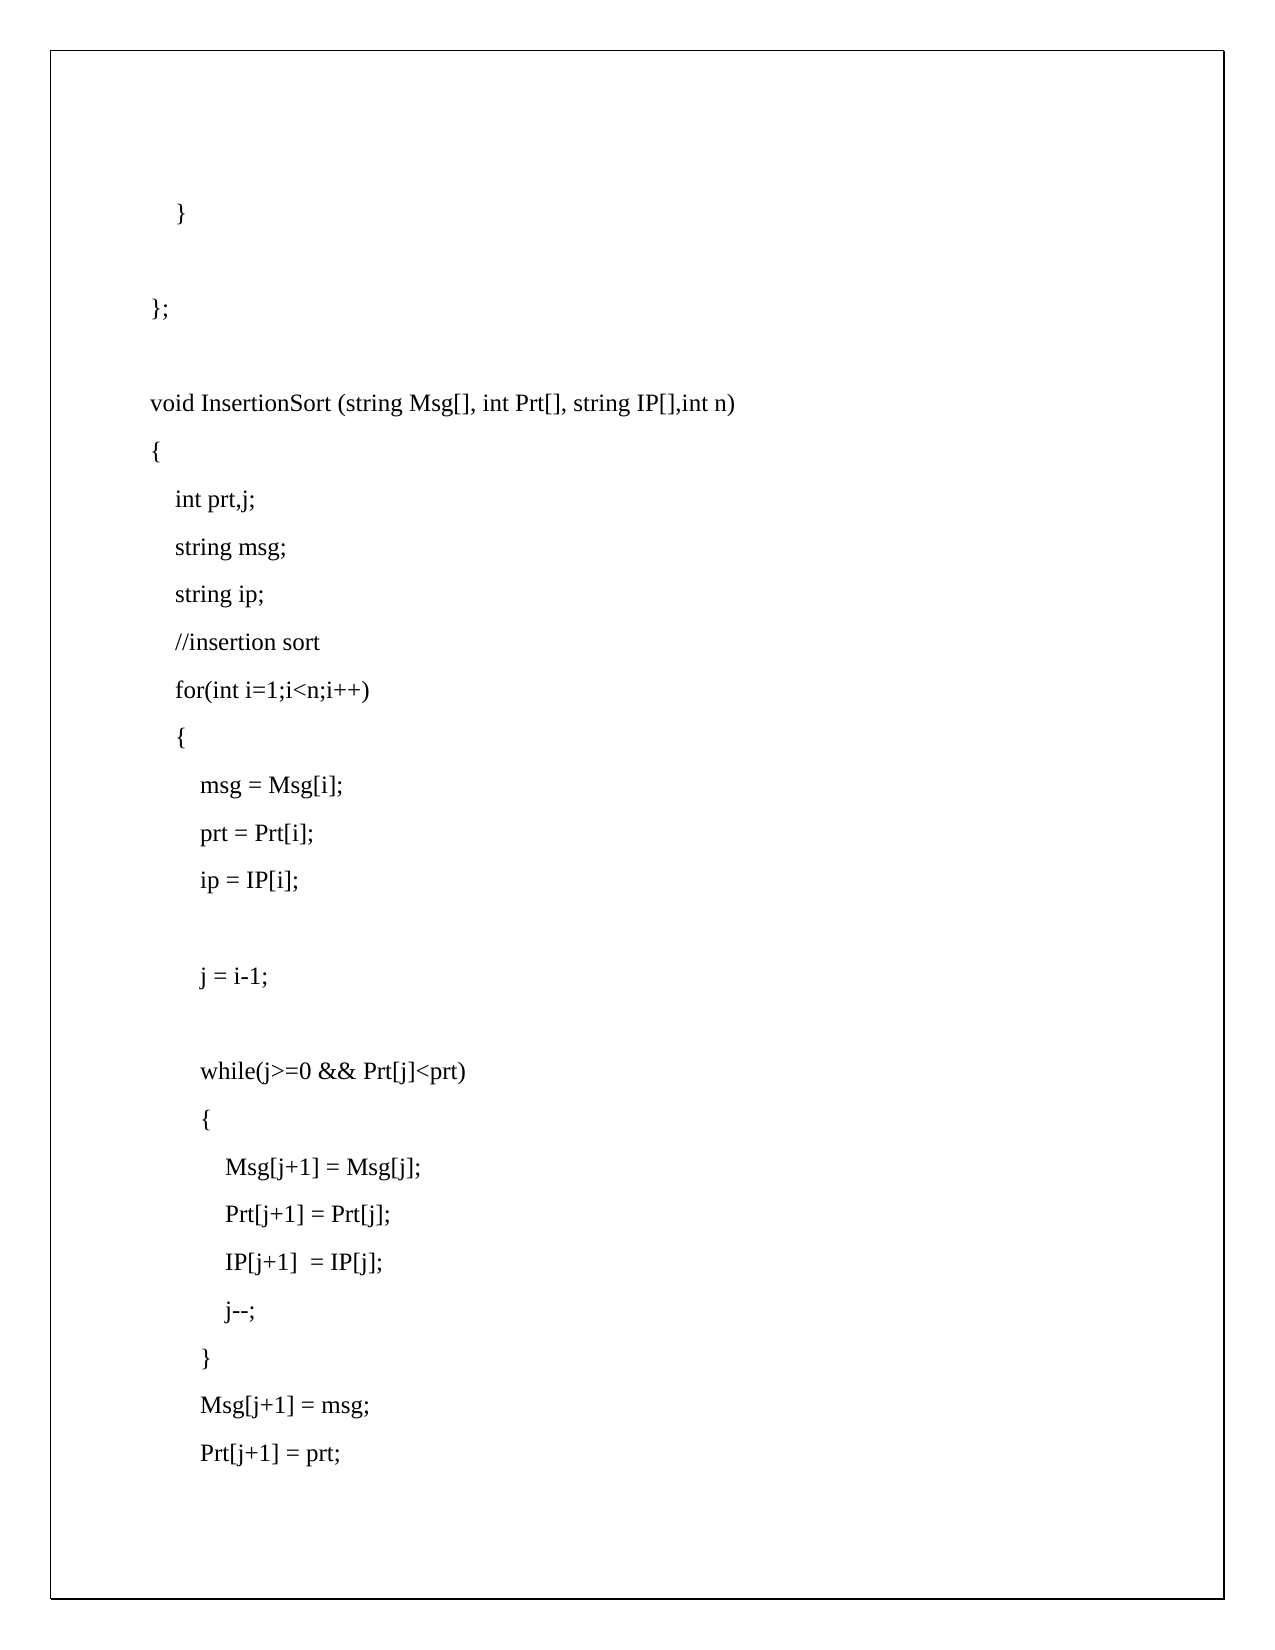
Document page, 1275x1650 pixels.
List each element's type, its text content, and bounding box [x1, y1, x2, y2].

text Msg[j+1] = msg; [150, 1390, 1124, 1419]
text { [150, 436, 1124, 465]
text string ip; [150, 579, 1124, 608]
text }; [150, 293, 1124, 322]
text j--; [150, 1295, 1124, 1324]
text //insertion sort [150, 627, 1124, 656]
text } [150, 1343, 1124, 1371]
text j = i-1; [150, 961, 1124, 990]
text } [150, 198, 1124, 226]
text string msg; [150, 532, 1124, 560]
text while(j>=0 && Prt[j]<prt) [150, 1056, 1124, 1085]
text { [150, 1104, 1124, 1133]
text for(int i=1;i<n;i++) [150, 675, 1124, 703]
text Prt[j+1] = prt; [150, 1438, 1124, 1467]
text IP[j+1] = IP[j]; [150, 1247, 1124, 1276]
text Msg[j+1] = Msg[j]; [150, 1152, 1124, 1181]
text void InsertionSort (string Msg[], int Prt[], string IP[],int n) [150, 388, 1124, 417]
text ip = IP[i]; [150, 866, 1124, 894]
text prt = Prt[i]; [150, 818, 1124, 847]
text { [150, 722, 1124, 751]
text int prt,j; [150, 484, 1124, 513]
text msg = Msg[i]; [150, 770, 1124, 799]
text Prt[j+1] = Prt[j]; [150, 1199, 1124, 1228]
